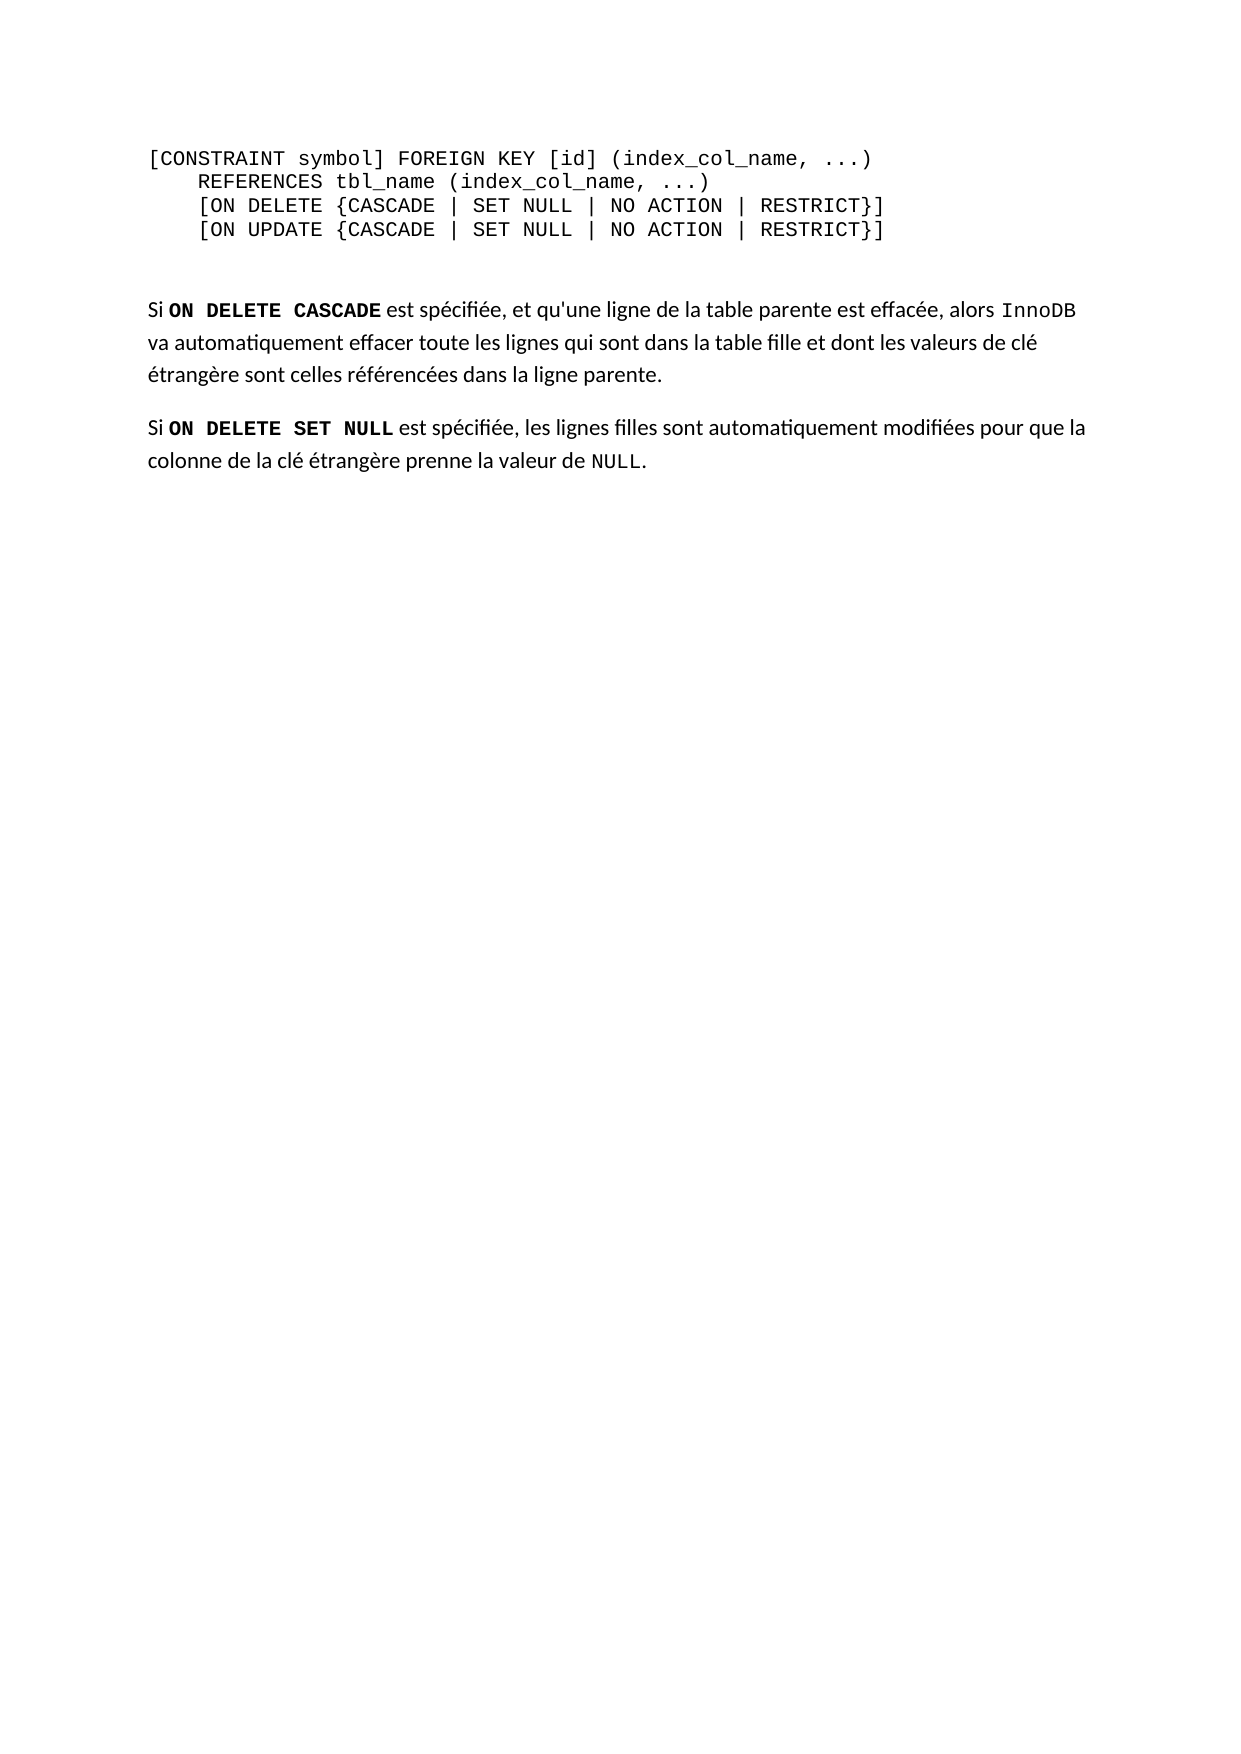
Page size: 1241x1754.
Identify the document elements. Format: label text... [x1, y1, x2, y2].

text Si ON DELETE CASCADE est spécifiée, et qu'une ligne de la table parente est effacée, alors InnoDB va automatiquement effacer toute les lignes qui sont dans la table fille et dont les valeurs de clé étrangère sont celles référencées dans la ligne parente. [148, 295, 1093, 388]
text Si ON DELETE SET NULL est spécifiée, les lignes filles sont automatiquement modifiées pour que la colonne de la clé étrangère prenne la valeur de NULL. [148, 413, 1093, 474]
text [ON UPDATE {CASCADE | SET NULL | NO ACTION | RESTRICT}] [148, 218, 1093, 242]
text [CONSTRAINT symbol] FOREIGN KEY [id] (index_col_name, ...) [148, 148, 1093, 171]
text [ON DELETE {CASCADE | SET NULL | NO ACTION | RESTRICT}] [148, 195, 1093, 218]
text REFERENCES tbl_name (index_col_name, ...) [148, 171, 1093, 195]
